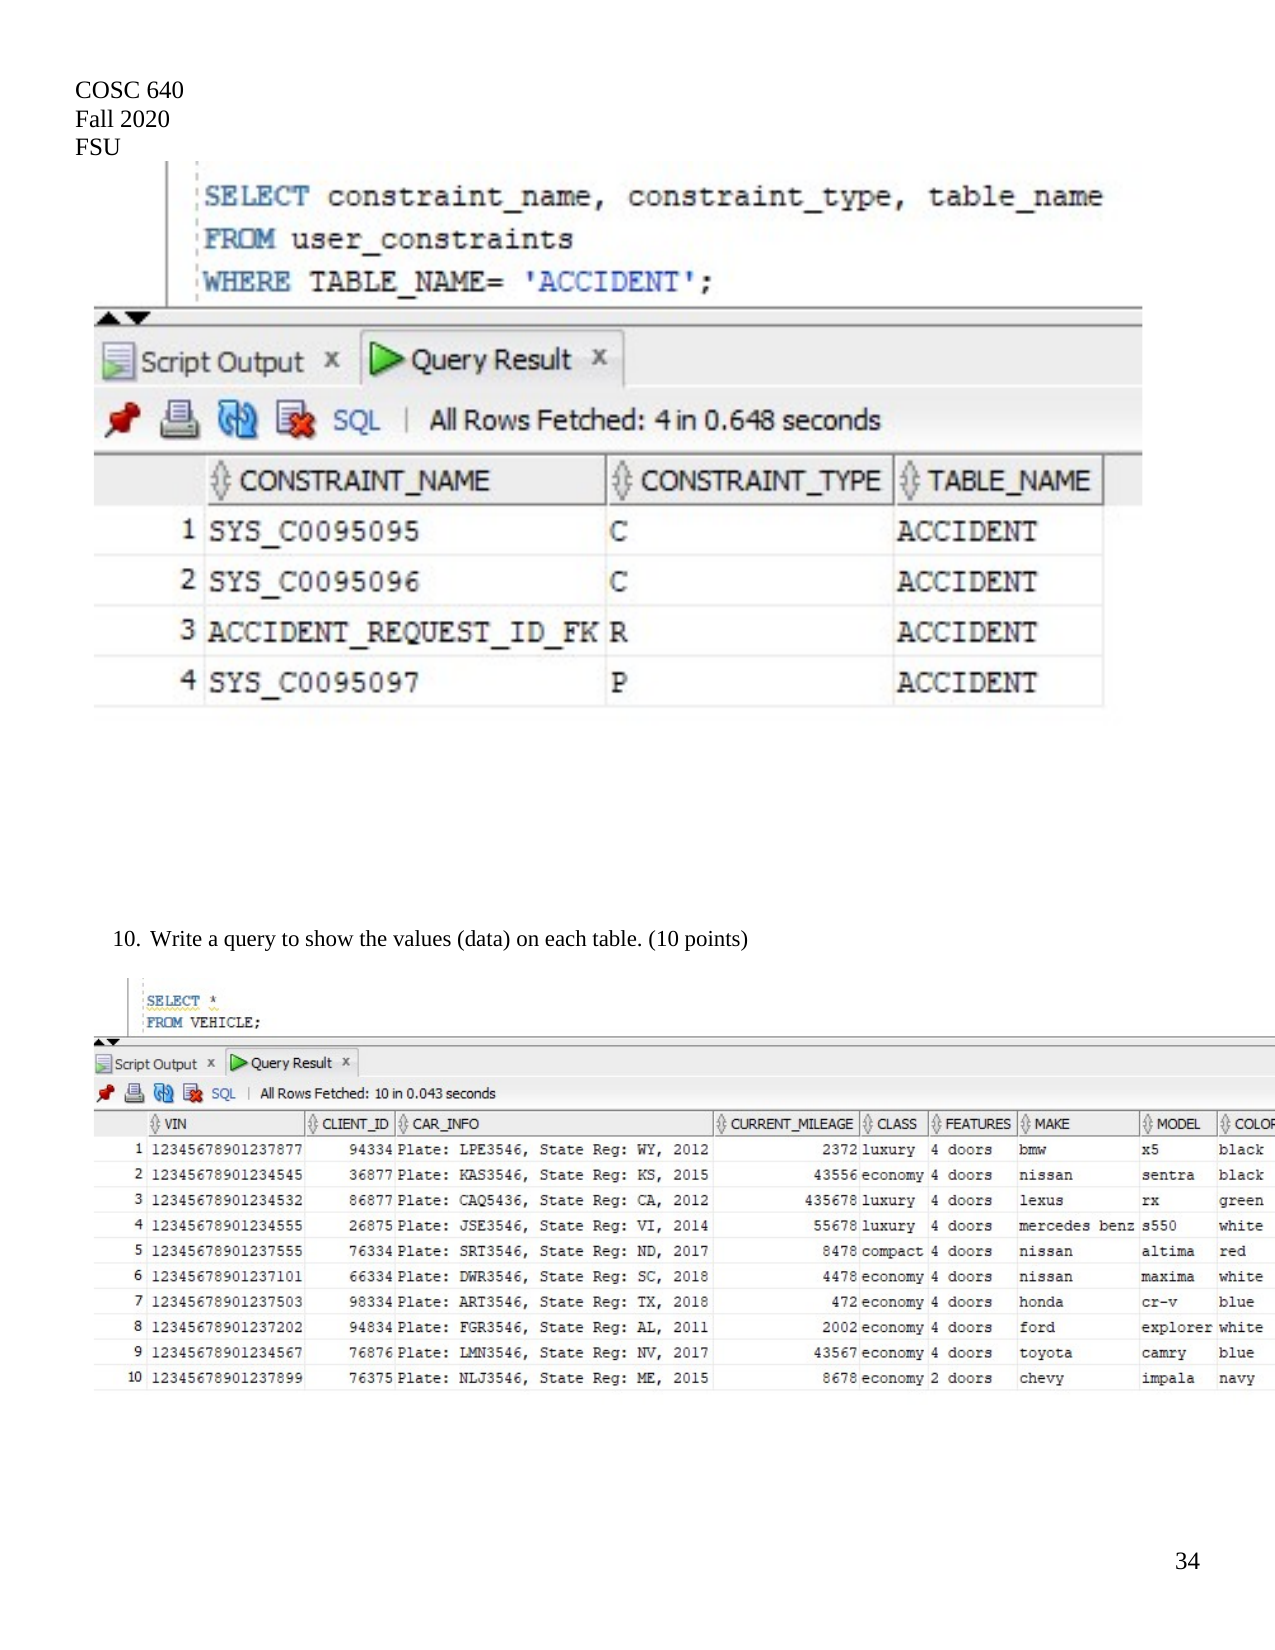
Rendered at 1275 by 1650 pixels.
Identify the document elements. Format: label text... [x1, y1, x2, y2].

list Write a query to show the values (data) on each table. (10 points) [112, 925, 1200, 952]
